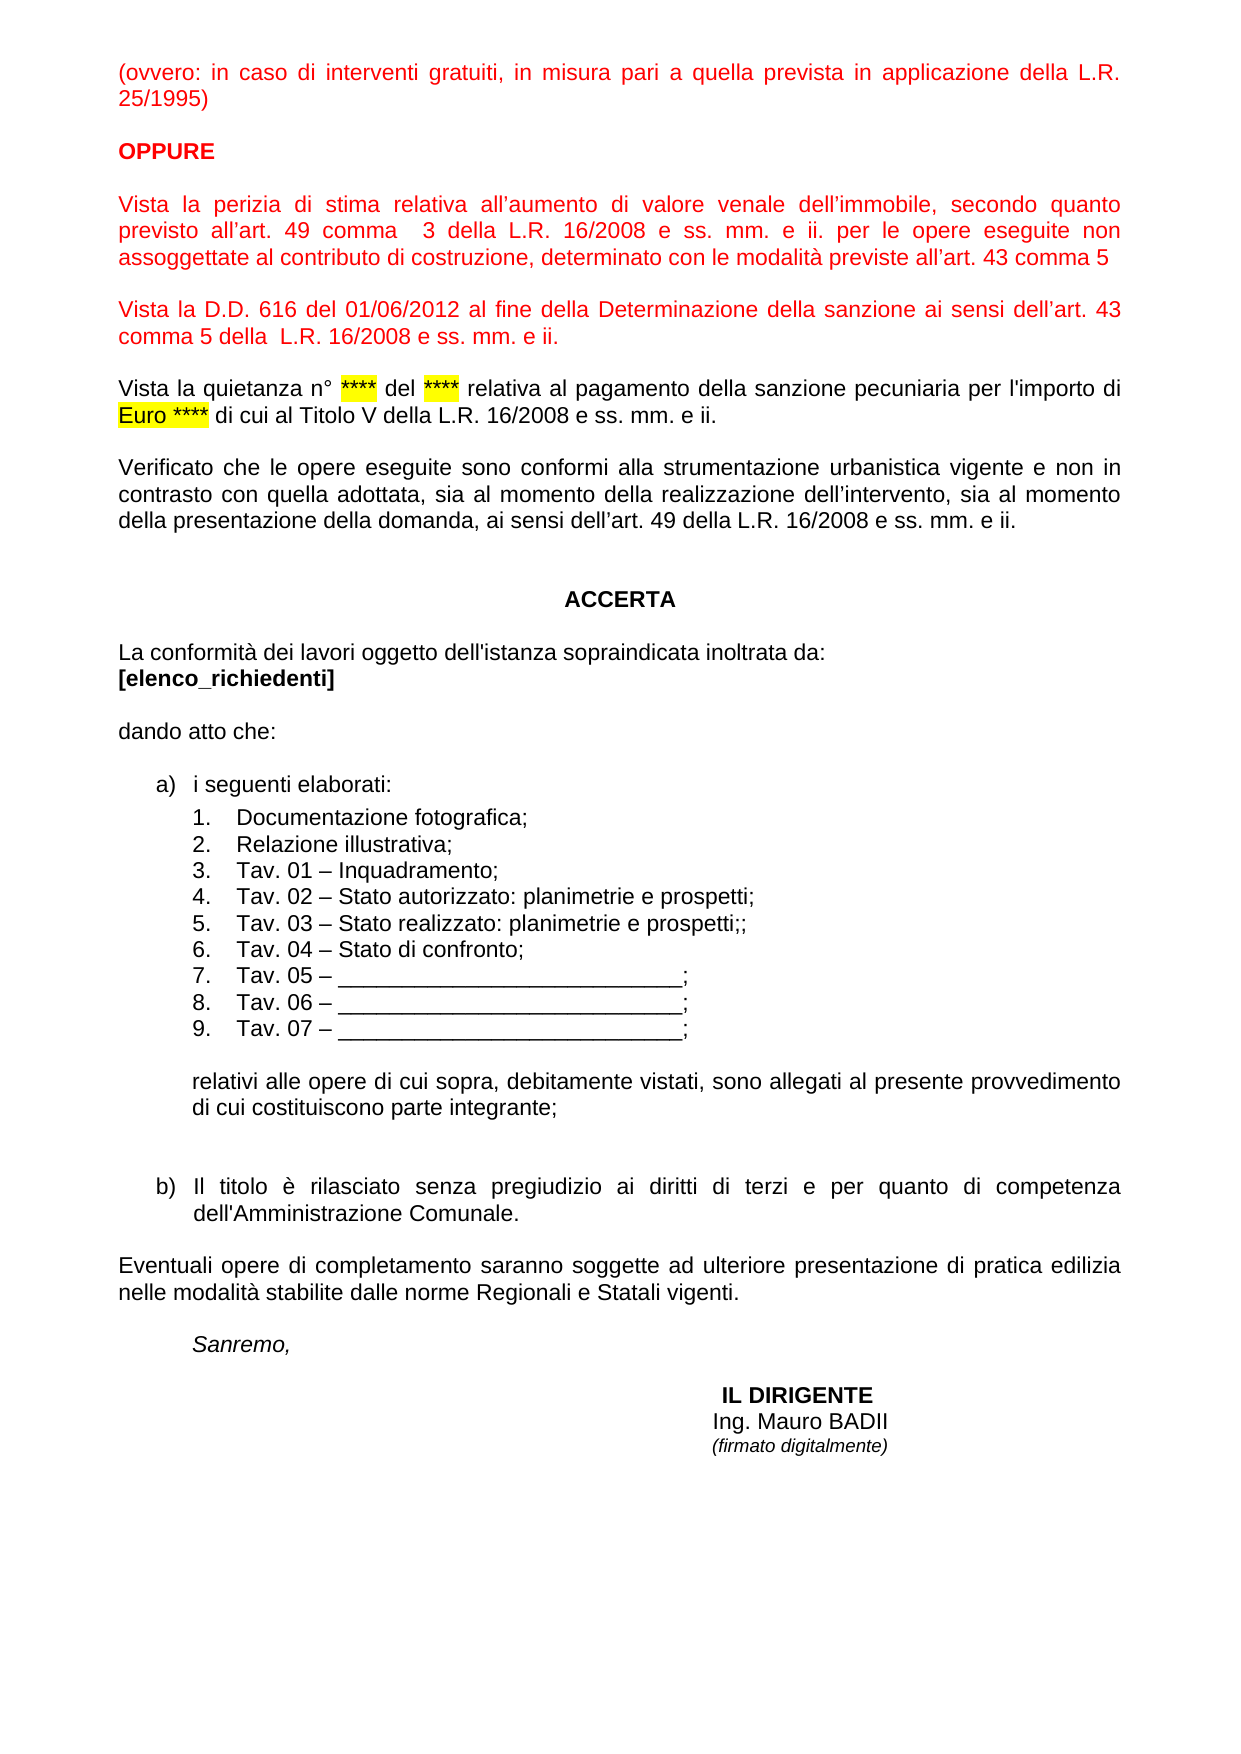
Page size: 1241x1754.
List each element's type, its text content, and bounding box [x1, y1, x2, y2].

text (firmato digitalmente) [472, 1434, 1122, 1456]
list Tav. 02 – Stato autorizzato: planimetrie e prospetti; [192, 883, 1122, 909]
text Eventuali opere di completamento saranno soggette ad ulteriore presentazione di pratica edilizia nelle modalità stabilite dalle norme Regionali e Statali vigenti. [118, 1252, 1122, 1305]
text dando atto che: [118, 718, 1122, 744]
list Tav. 05 – ___________________________; [192, 962, 1122, 989]
list Tav. 06 – ___________________________; [192, 989, 1122, 1015]
list i seguenti elaborati: [156, 771, 1122, 797]
list Tav. 04 – Stato di confronto; [192, 936, 1122, 962]
text IL DIRIGENTE [472, 1382, 1122, 1408]
text Ing. Mauro BADII [472, 1408, 1122, 1434]
text Vista la D.D. 616 del 01/06/2012 al fine della Determinazione della sanzione ai sensi dell’art. 43 comma 5 della L.R. 16/2008 e ss. mm. e ii. [118, 296, 1122, 349]
text OPPURE [118, 138, 1122, 164]
list Il titolo è rilasciato senza pregiudizio ai diritti di terzi e per quanto di competenza dell'Amministrazione Comunale. [156, 1173, 1122, 1226]
text Verificato che le opere eseguite sono conformi alla strumentazione urbanistica vigente e non in contrasto con quella adottata, sia al momento della realizzazione dell’intervento, sia al momento della presentazione della domanda, ai sensi dell’art. 49 della L.R. 16/2008 e ss. mm. e ii. [118, 454, 1122, 533]
text relativi alle opere di cui sopra, debitamente vistati, sono allegati al presente provvedimento di cui costituiscono parte integrante; [192, 1068, 1122, 1120]
list Documentazione fotografica; [192, 804, 1122, 831]
text Vista la perizia di stima relativa all’aumento di valore venale dell’immobile, secondo quanto previsto all’art. 49 comma 3 della L.R. 16/2008 e ss. mm. e ii. per le opere eseguite non assoggettate al contributo di costruzione, determinato con le modalità previste all’art. 43 comma 5 [118, 191, 1122, 270]
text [118, 59, 1122, 112]
text Vista la quietanza n° **** del **** relativa al pagamento della sanzione pecuniaria per l'importo di Euro **** di cui al Titolo V della L.R. 16/2008 e ss. mm. e ii. [118, 375, 1122, 428]
list Tav. 03 – Stato realizzato: planimetrie e prospetti;; [192, 909, 1122, 936]
list Relazione illustrativa; [192, 831, 1122, 857]
text ACCERTA [118, 586, 1122, 612]
list Tav. 01 – Inquadramento; [192, 857, 1122, 883]
list Tav. 07 – ___________________________; [192, 1015, 1122, 1041]
text La conformità dei lavori oggetto dell'istanza sopraindicata inoltrata da: [118, 639, 1122, 665]
text Sanremo, [118, 1331, 1122, 1358]
text [elenco_richiedenti] [118, 665, 1122, 692]
